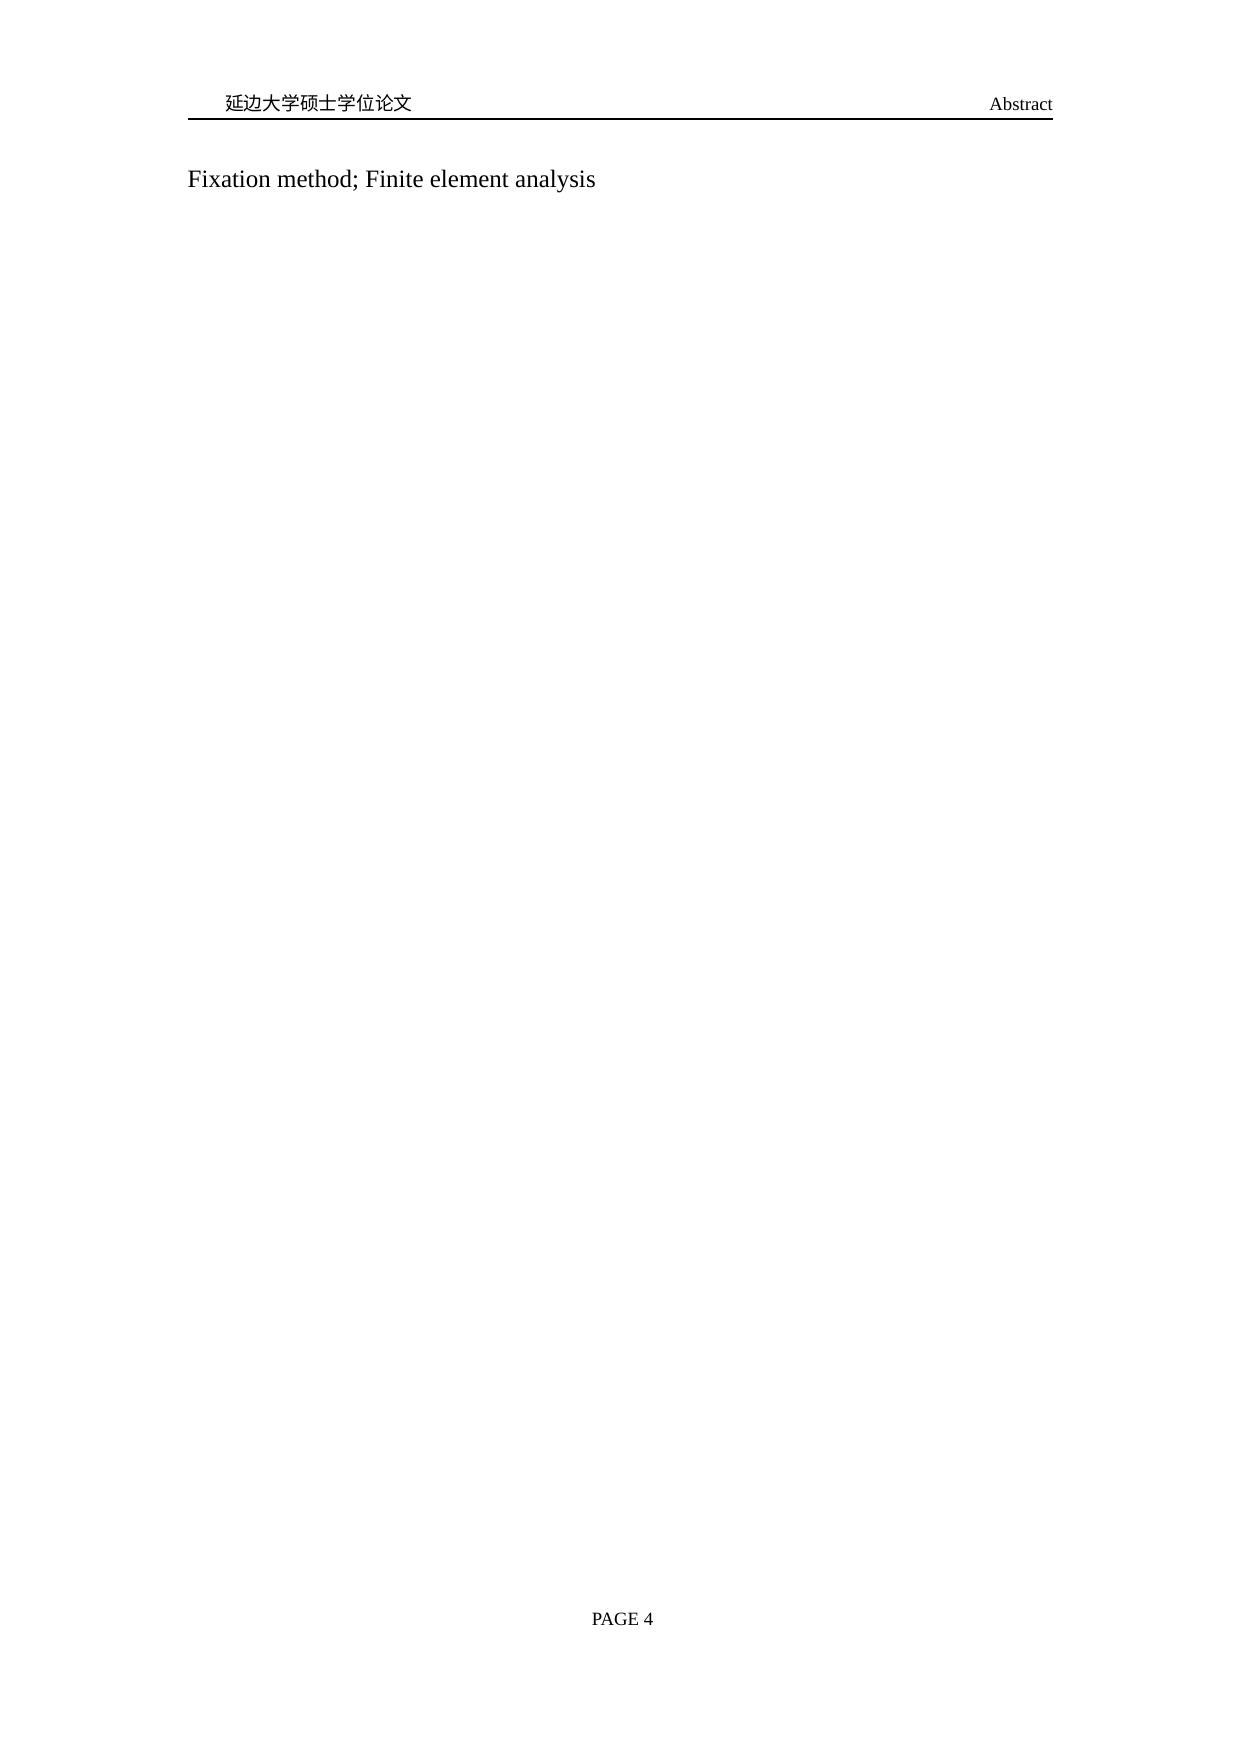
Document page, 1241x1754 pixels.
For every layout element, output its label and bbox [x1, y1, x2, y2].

text [187, 162, 1053, 194]
